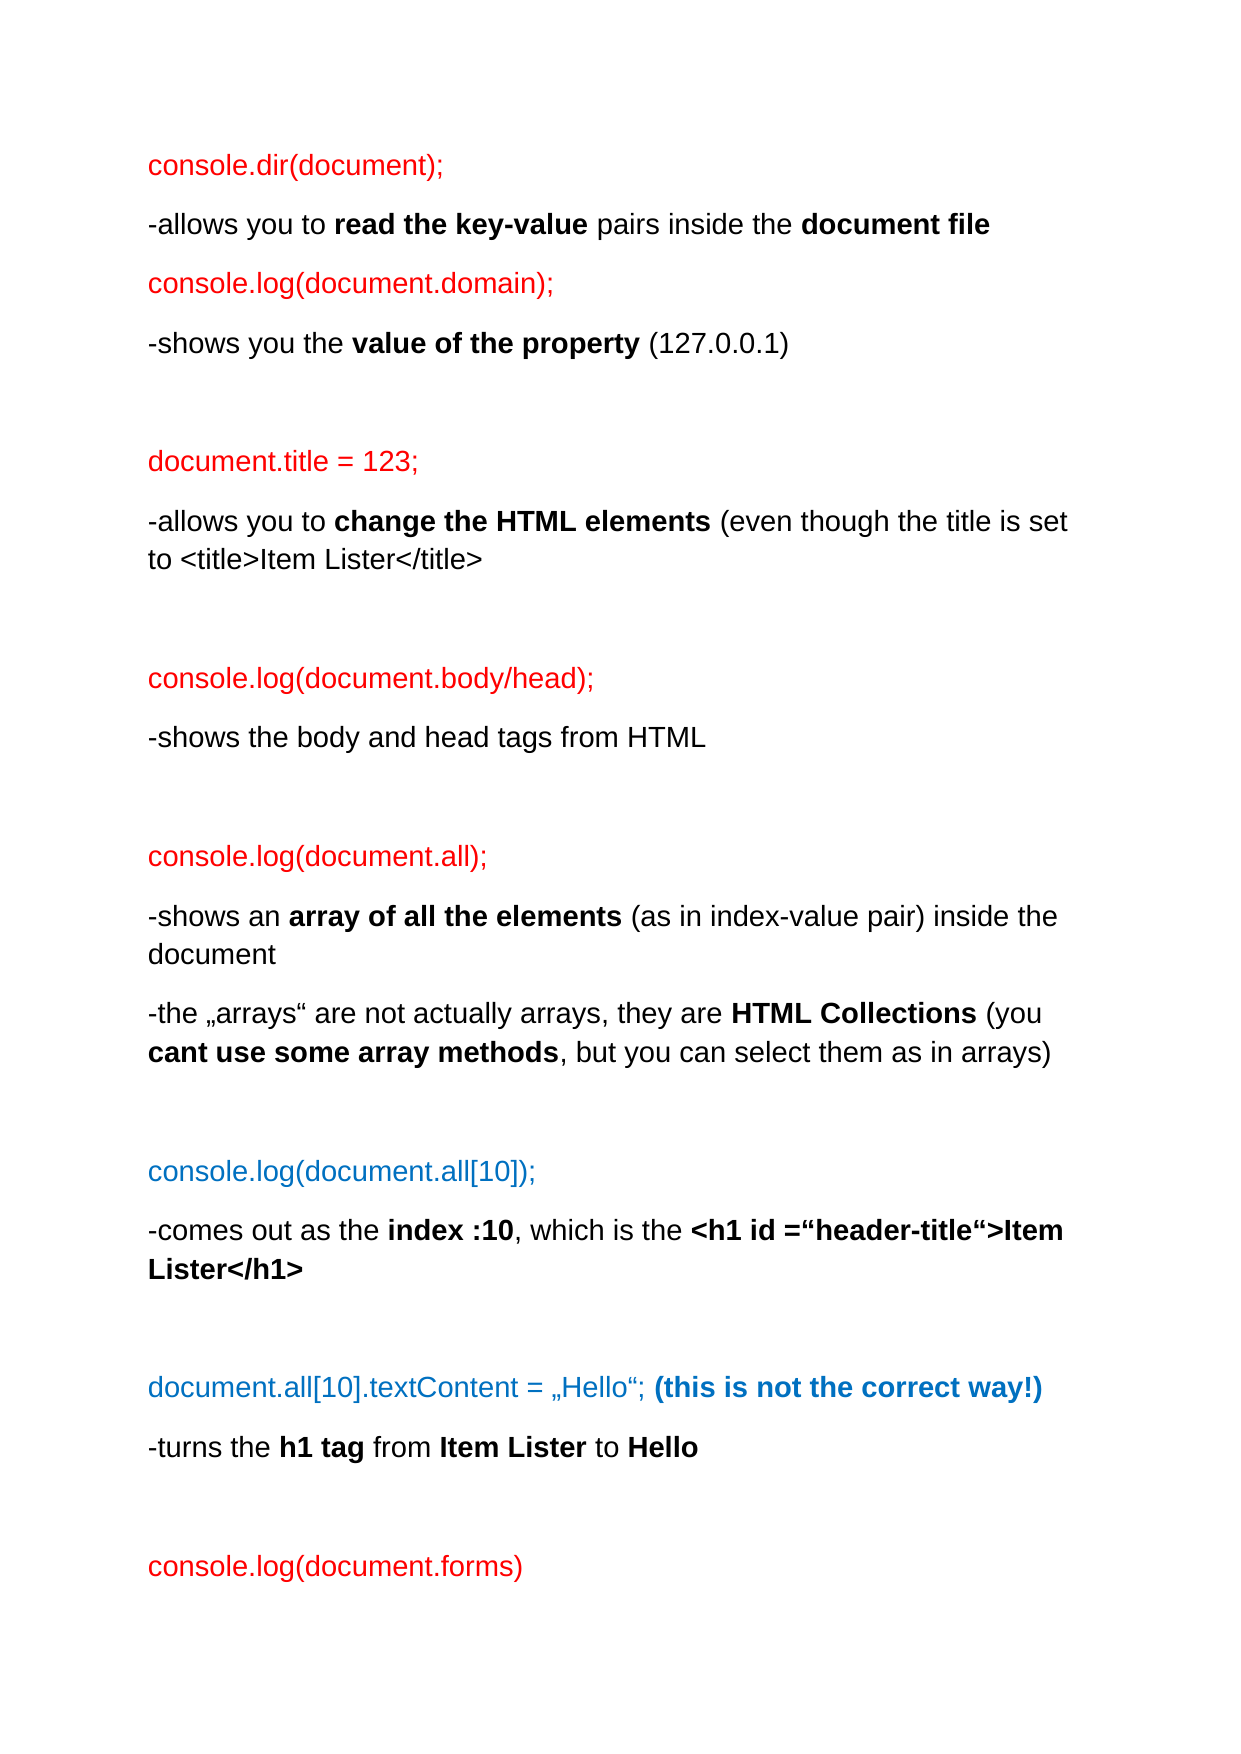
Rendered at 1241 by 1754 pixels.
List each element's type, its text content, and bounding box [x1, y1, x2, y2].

text -turns the h1 tag from Item Lister to Hello [148, 1430, 1093, 1463]
text console.dir(document); [148, 148, 1093, 181]
text -allows you to read the key-value pairs inside the document file [148, 207, 1093, 241]
text -shows the body and head tags from HTML [148, 721, 1093, 754]
text -the „arrays“ are not actually arrays, they are HTML Collections (you cant use some array methods, but you can select them as in arrays) [148, 997, 1093, 1069]
text console.log(document.all); [148, 839, 1093, 873]
text -comes out as the index :10, which is the <h1 id =“header-title“>Item Lister</h1> [148, 1213, 1093, 1285]
text console.log(document.domain); [148, 266, 1093, 300]
text console.log(document.body/head); [148, 661, 1093, 695]
text -shows an array of all the elements (as in index-value pair) inside the document [148, 899, 1093, 971]
text document.all[10].textContent = „Hello“; (this is not the correct way!) [148, 1371, 1093, 1404]
text console.log(document.forms) [148, 1549, 1093, 1582]
text document.title = 123; [148, 444, 1093, 478]
text console.log(document.all[10]); [148, 1154, 1093, 1187]
text -shows you the value of the property (127.0.0.1) [148, 326, 1093, 359]
text -allows you to change the HTML elements (even though the title is set to <title>Item Lister</title> [148, 504, 1093, 576]
